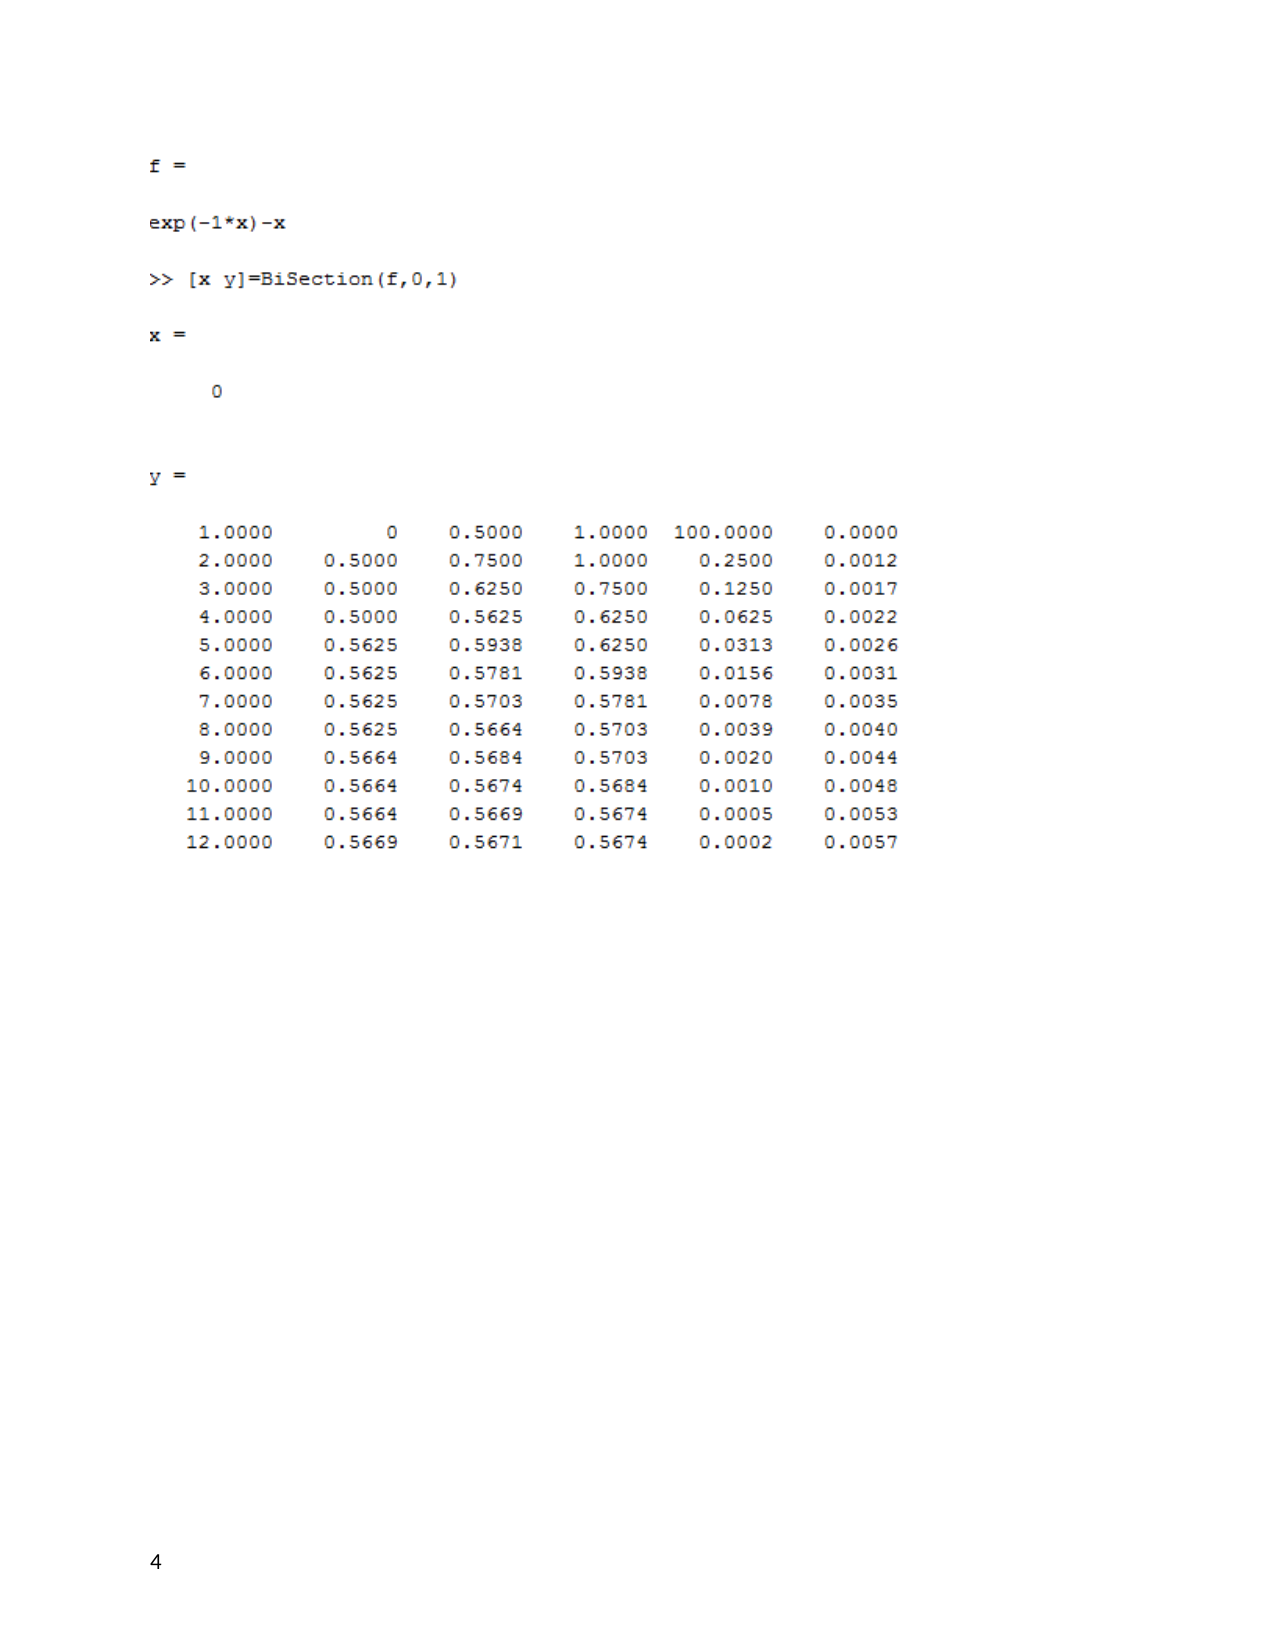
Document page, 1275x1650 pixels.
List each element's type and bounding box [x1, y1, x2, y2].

picture [150, 150, 916, 861]
